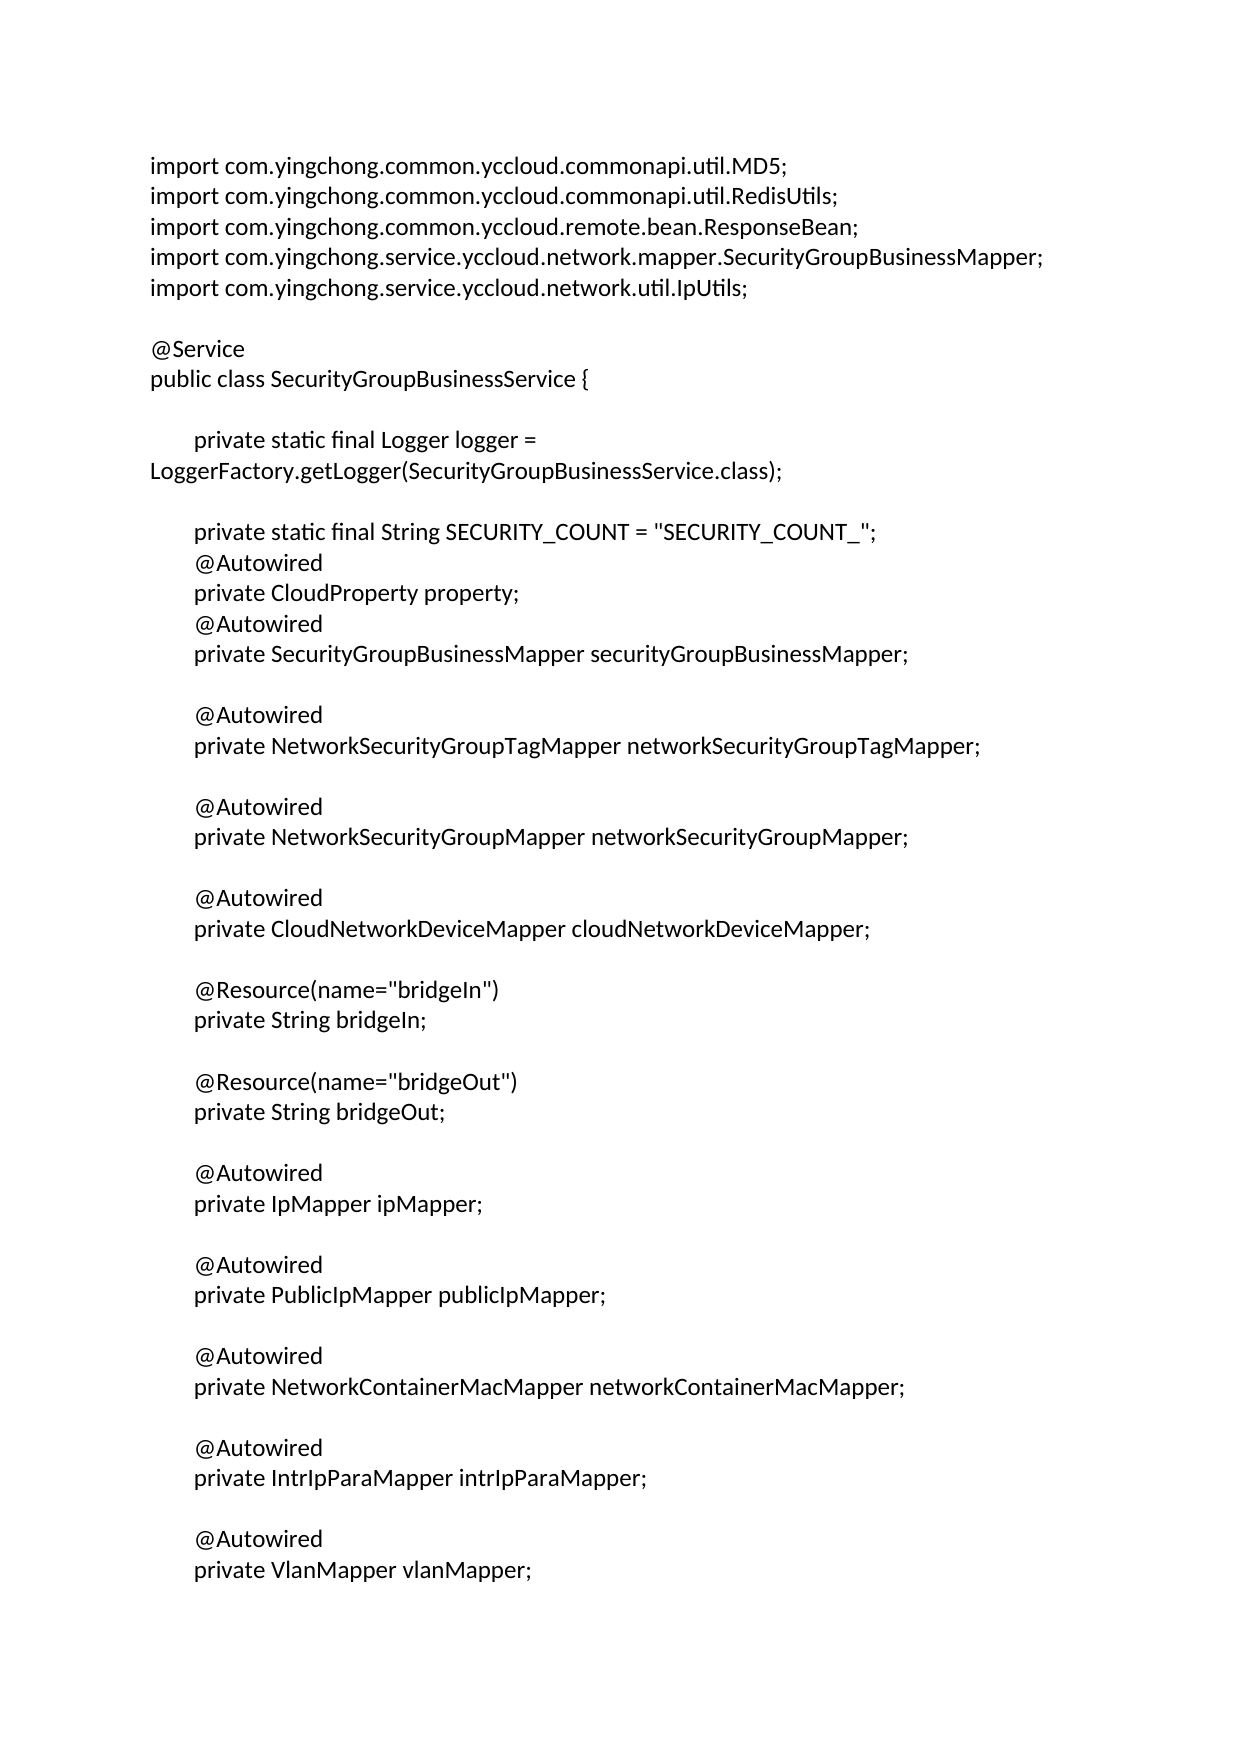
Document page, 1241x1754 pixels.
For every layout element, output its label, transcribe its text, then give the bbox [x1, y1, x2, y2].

text private VlanMapper vlanMapper; [150, 1554, 1090, 1584]
text import com.yingchong.common.yccloud.remote.bean.ResponseBean; [150, 211, 1090, 242]
text @Autowired [150, 1523, 1090, 1554]
text import com.yingchong.service.yccloud.network.mapper.SecurityGroupBusinessMapper; [150, 242, 1090, 272]
text import com.yingchong.common.yccloud.commonapi.util.MD5; [150, 150, 1090, 181]
text public class SecurityGroupBusinessService { [150, 364, 1090, 394]
text @Autowired [150, 699, 1090, 730]
text @Autowired [150, 882, 1090, 913]
text private NetworkSecurityGroupMapper networkSecurityGroupMapper; [150, 821, 1090, 852]
text @Autowired [150, 608, 1090, 638]
text private NetworkContainerMacMapper networkContainerMacMapper; [150, 1371, 1090, 1401]
text private String bridgeOut; [150, 1096, 1090, 1127]
text private PublicIpMapper publicIpMapper; [150, 1279, 1090, 1310]
text private NetworkSecurityGroupTagMapper networkSecurityGroupTagMapper; [150, 730, 1090, 760]
text import com.yingchong.service.yccloud.network.util.IpUtils; [150, 272, 1090, 303]
text private CloudNetworkDeviceMapper cloudNetworkDeviceMapper; [150, 913, 1090, 943]
text private static final Logger logger = LoggerFactory.getLogger(SecurityGroupBusinessService.class); [150, 425, 1090, 486]
text private IpMapper ipMapper; [150, 1188, 1090, 1218]
text @Resource(name="bridgeOut") [150, 1066, 1090, 1096]
text @Resource(name="bridgeIn") [150, 974, 1090, 1004]
text import com.yingchong.common.yccloud.commonapi.util.RedisUtils; [150, 181, 1090, 211]
text private IntrIpParaMapper intrIpParaMapper; [150, 1462, 1090, 1493]
text @Autowired [150, 791, 1090, 821]
text @Autowired [150, 1157, 1090, 1188]
text @Autowired [150, 1340, 1090, 1371]
text @Service [150, 333, 1090, 364]
text private CloudProperty property; [150, 577, 1090, 608]
text private String bridgeIn; [150, 1004, 1090, 1035]
text private SecurityGroupBusinessMapper securityGroupBusinessMapper; [150, 638, 1090, 669]
text @Autowired [150, 1432, 1090, 1462]
text @Autowired [150, 1249, 1090, 1279]
text private static final String SECURITY_COUNT = "SECURITY_COUNT_"; [150, 516, 1090, 547]
text @Autowired [150, 547, 1090, 577]
